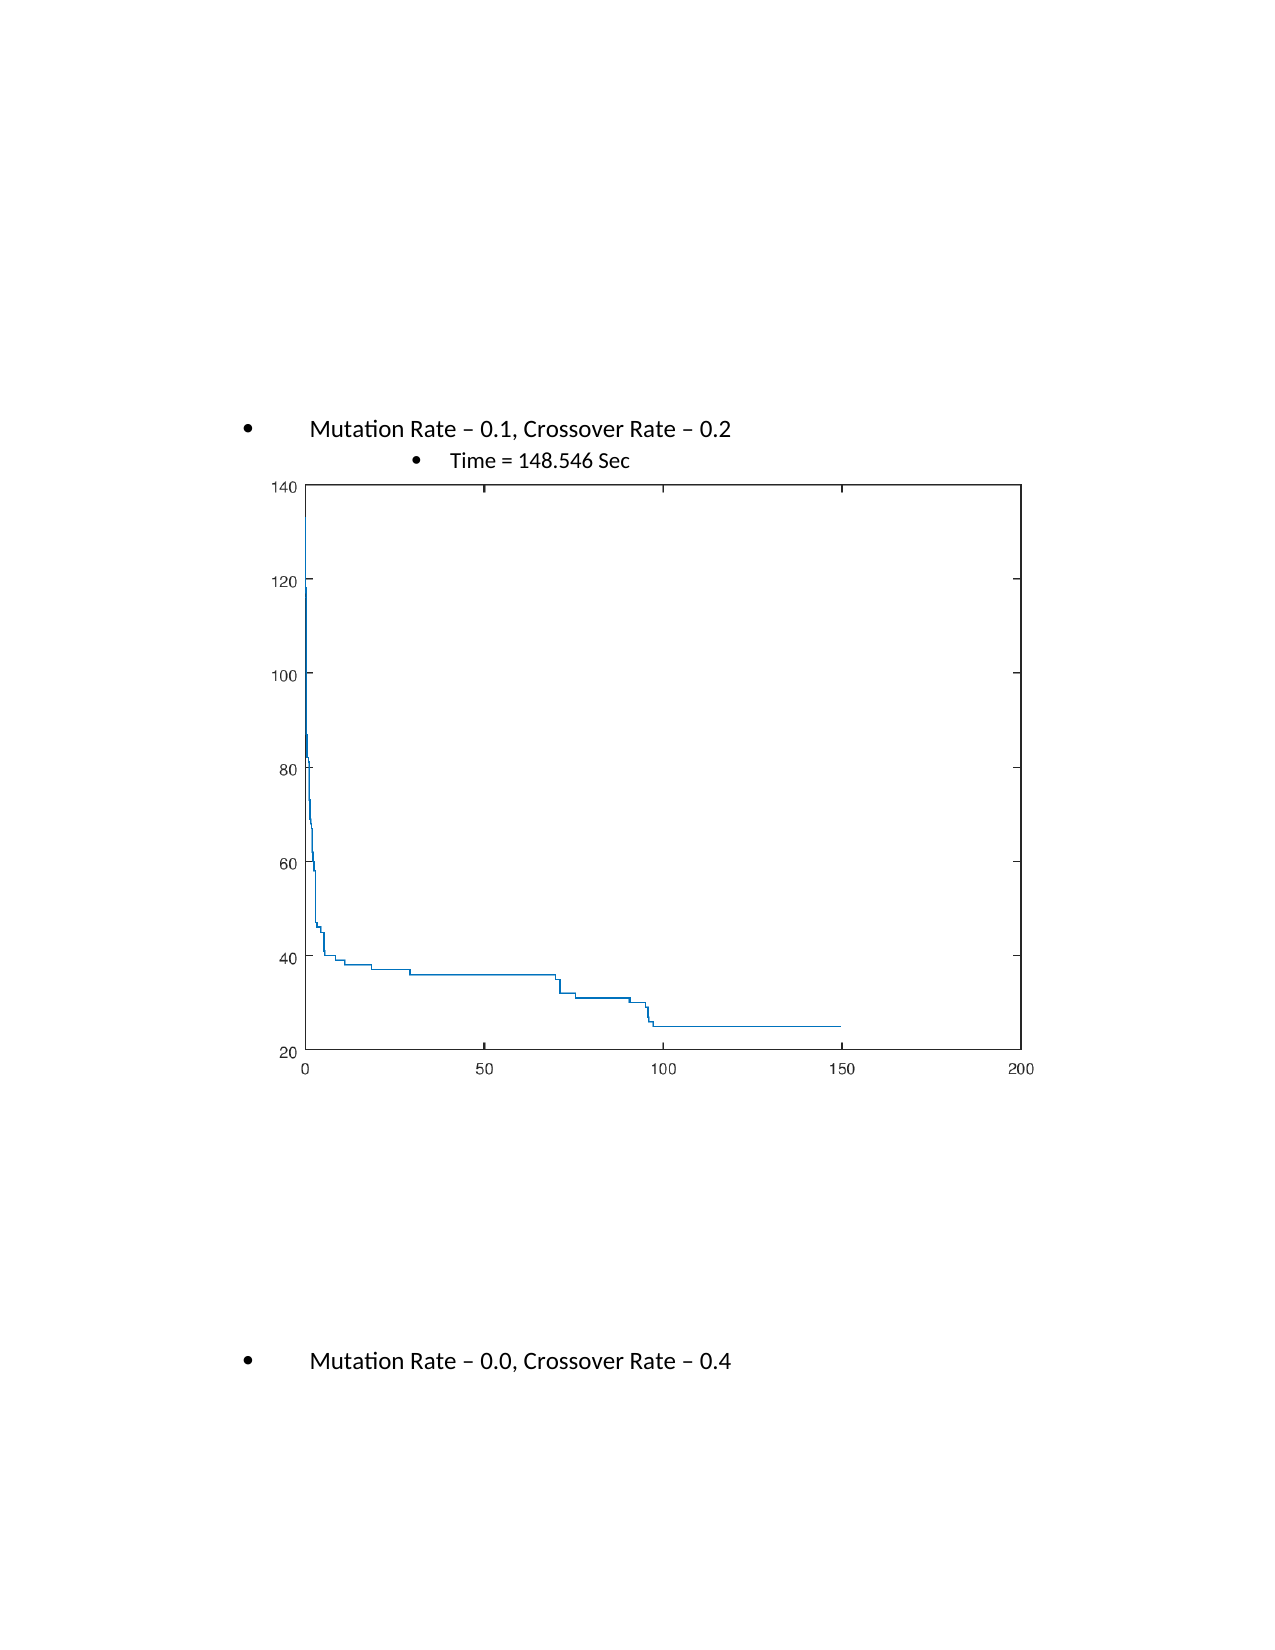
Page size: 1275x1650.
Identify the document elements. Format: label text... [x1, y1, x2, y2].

list Mutation Rate – 0.1, Crossover Rate – 0.2 [244, 413, 1125, 444]
list Time = 148.546 Sec [412, 446, 1125, 474]
picture [265, 477, 1036, 1078]
list Mutation Rate – 0.0, Crossover Rate – 0.4 [244, 1345, 1125, 1376]
